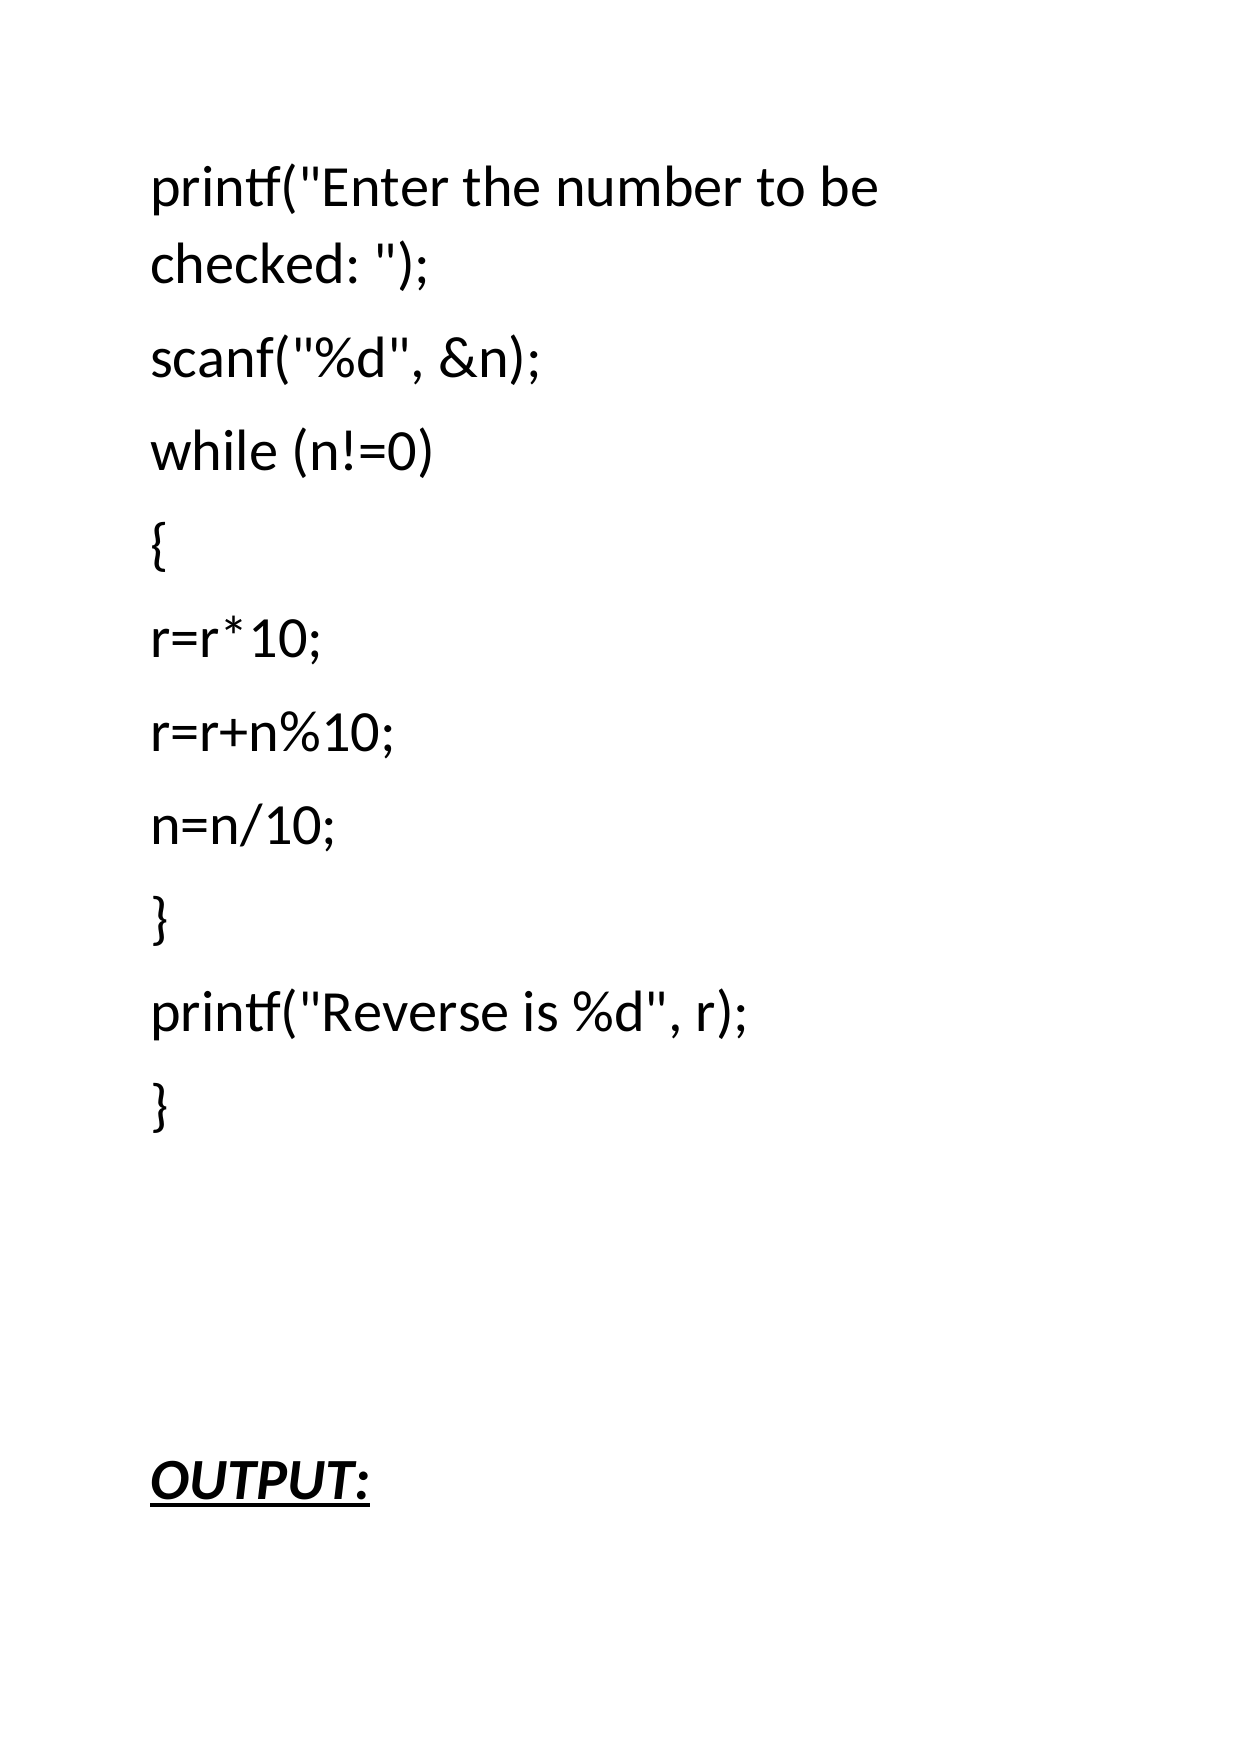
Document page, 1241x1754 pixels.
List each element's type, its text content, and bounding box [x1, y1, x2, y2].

text r=r*10; [150, 601, 1090, 672]
text while (n!=0) [150, 414, 1090, 485]
text printf("Reverse is %d", r); [150, 975, 1090, 1046]
text r=r+n%10; [150, 694, 1090, 766]
text n=n/10; [150, 788, 1090, 859]
text OUTPUT: [150, 1443, 1090, 1514]
text { [150, 507, 1090, 579]
text } [150, 882, 1090, 953]
text scanf("%d", &n); [150, 320, 1090, 392]
text printf("Enter the number to be checked: "); [150, 150, 1090, 298]
text } [150, 1069, 1090, 1140]
